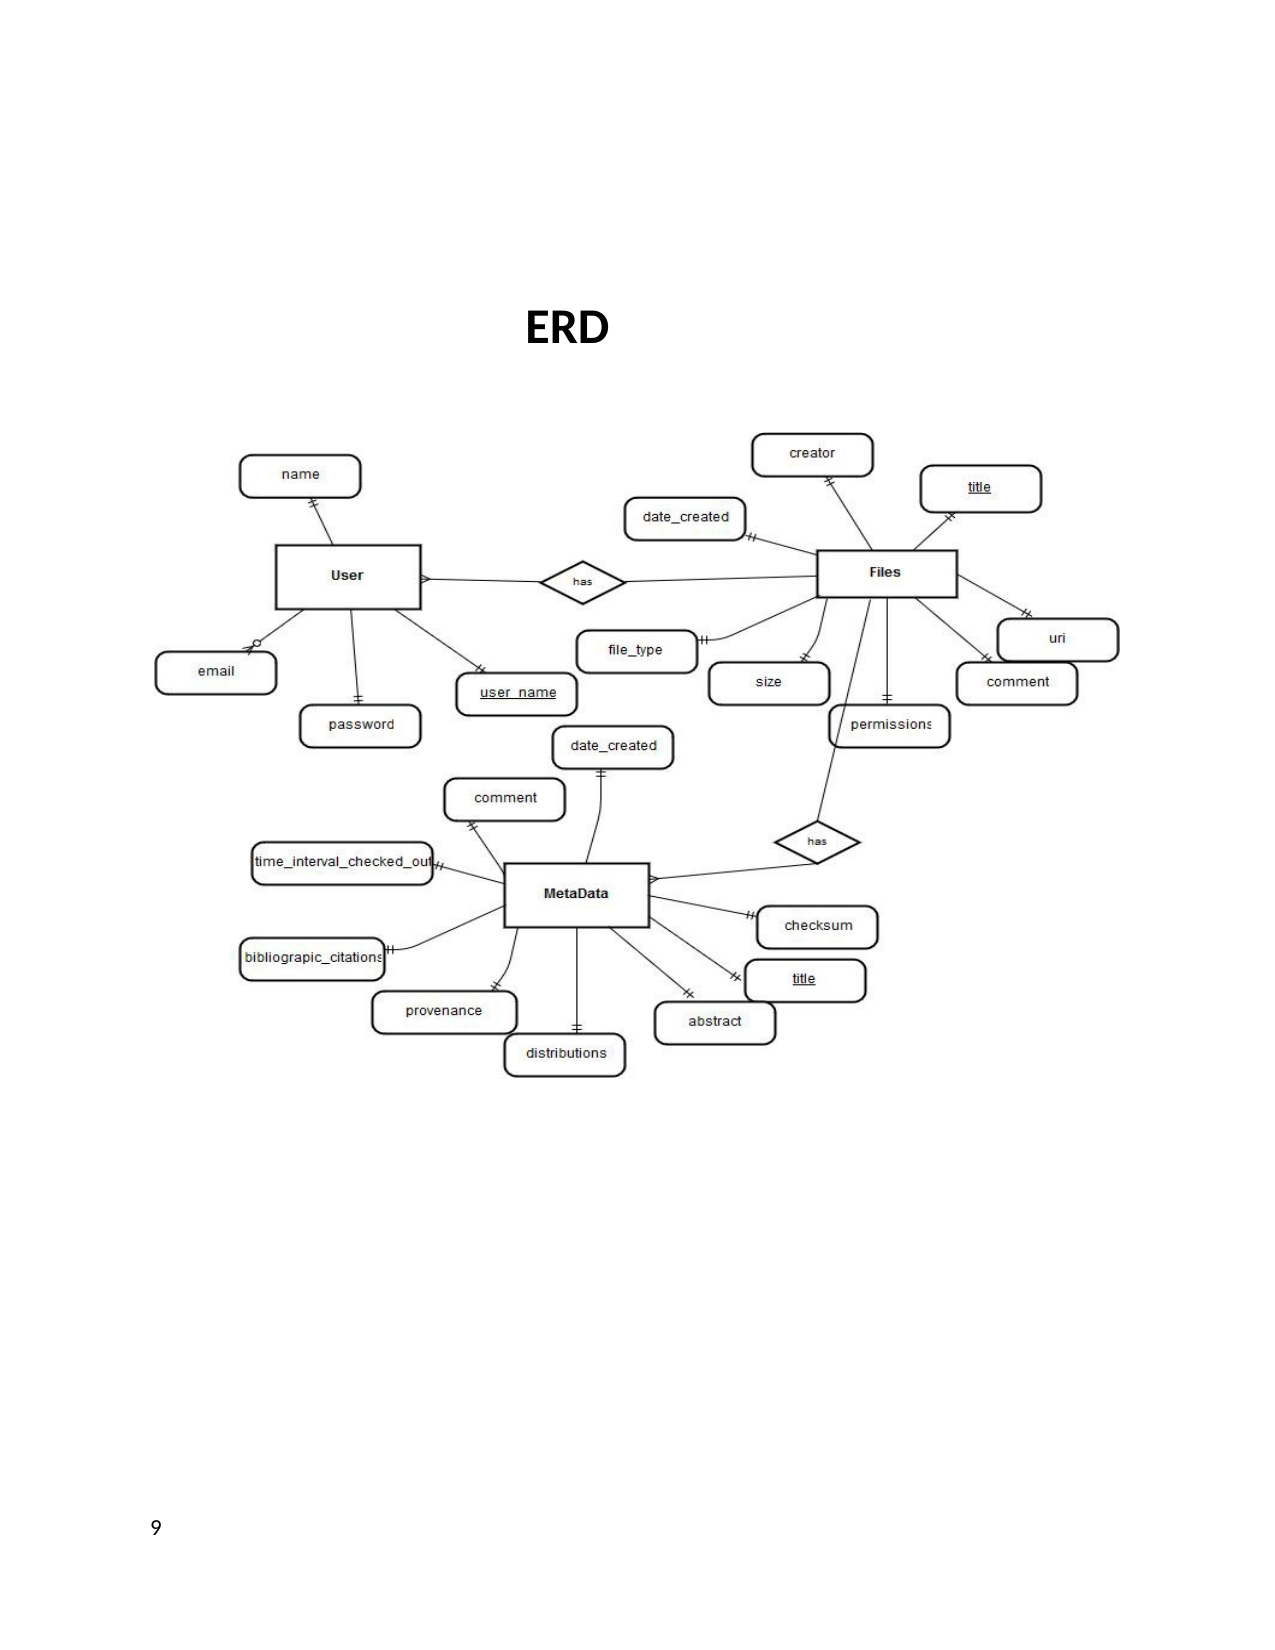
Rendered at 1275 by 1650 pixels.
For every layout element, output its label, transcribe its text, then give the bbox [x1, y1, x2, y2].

subtitle ERD [223, 294, 911, 356]
picture [153, 432, 1120, 1079]
